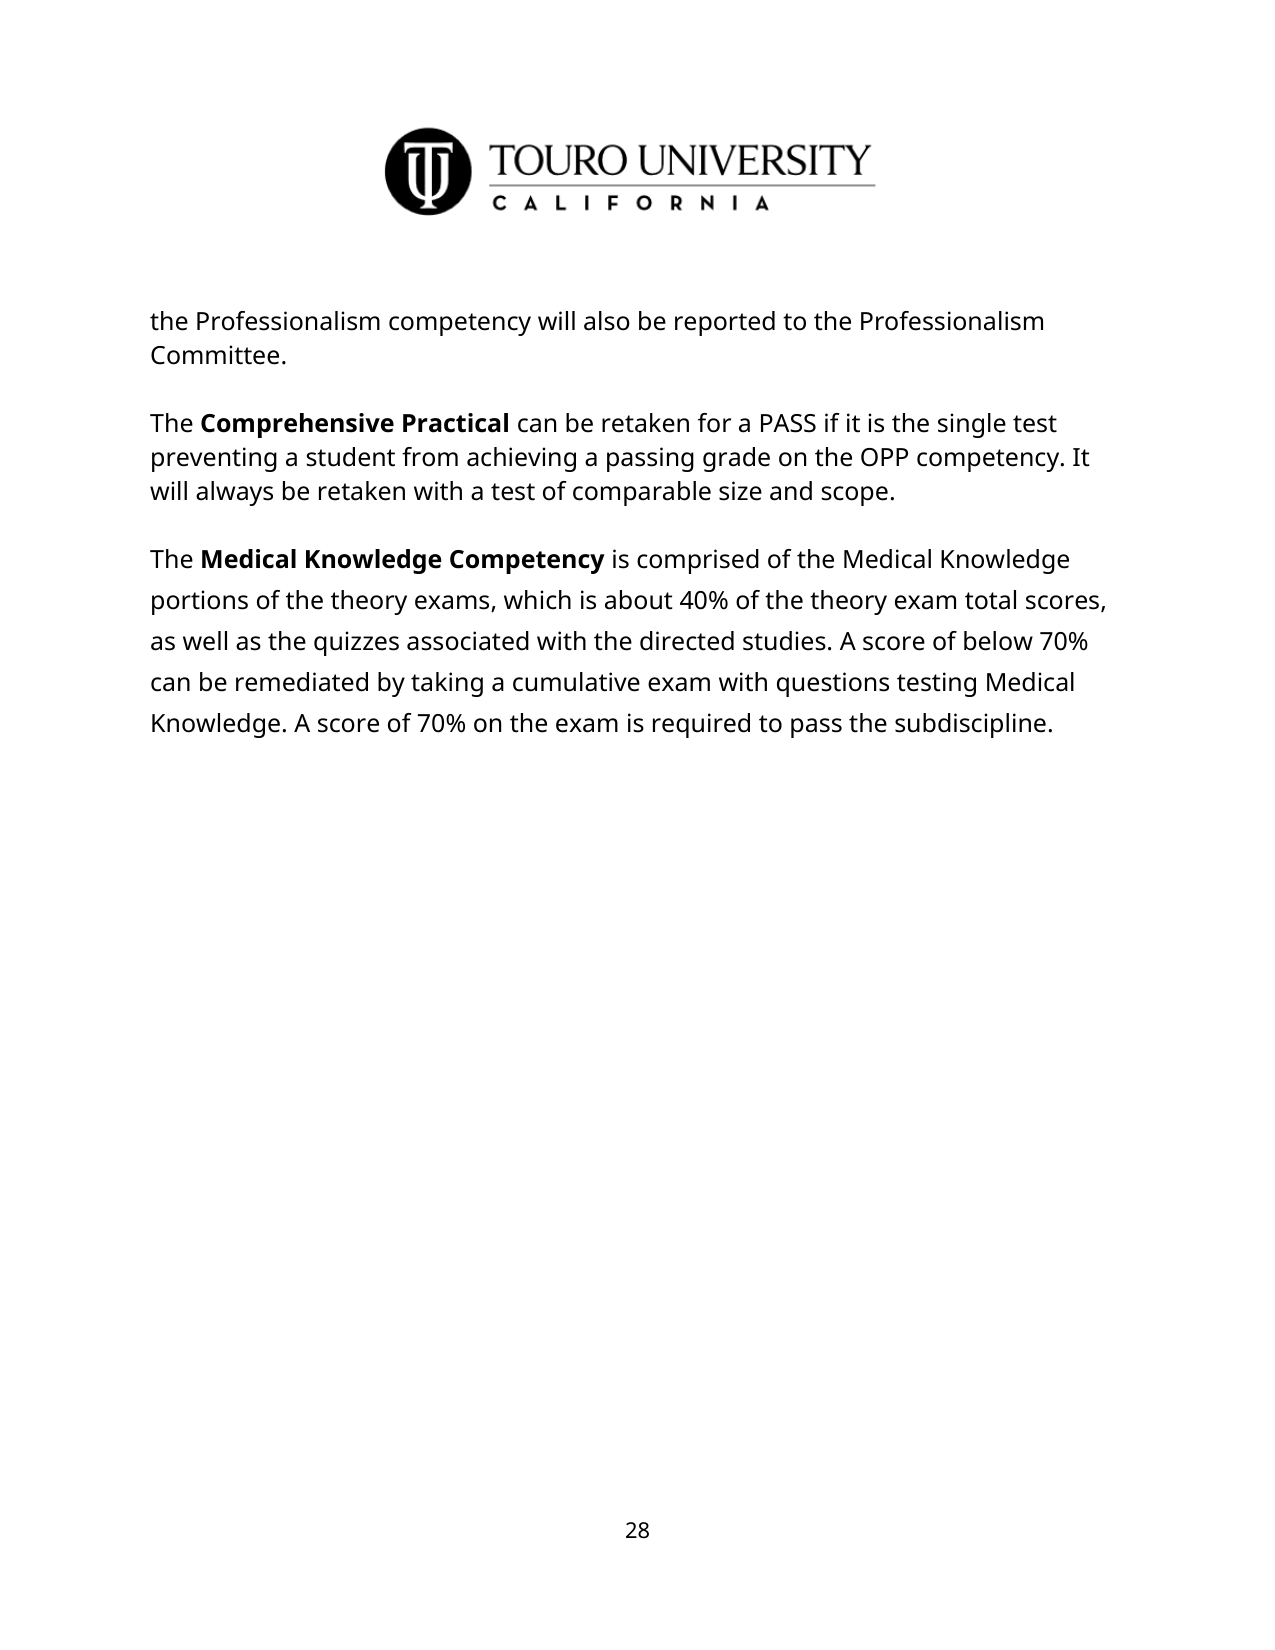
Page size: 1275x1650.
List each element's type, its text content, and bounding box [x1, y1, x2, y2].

picture [338, 75, 937, 257]
text The Medical Knowledge Competency is comprised of the Medical Knowledge portions of the theory exams, which is about 40% of the theory exam total scores, as well as the quizzes associated with the directed studies. A score of below 70% can be remediated by taking a cumulative exam with questions testing Medical Knowledge. A score of 70% on the exam is required to pass the subdiscipline. [150, 542, 1125, 739]
text The Comprehensive Practical can be retaken for a PASS if it is the single test preventing a student from achieving a passing grade on the OPP competency. It will always be retaken with a test of comparable size and scope. [150, 406, 1125, 508]
